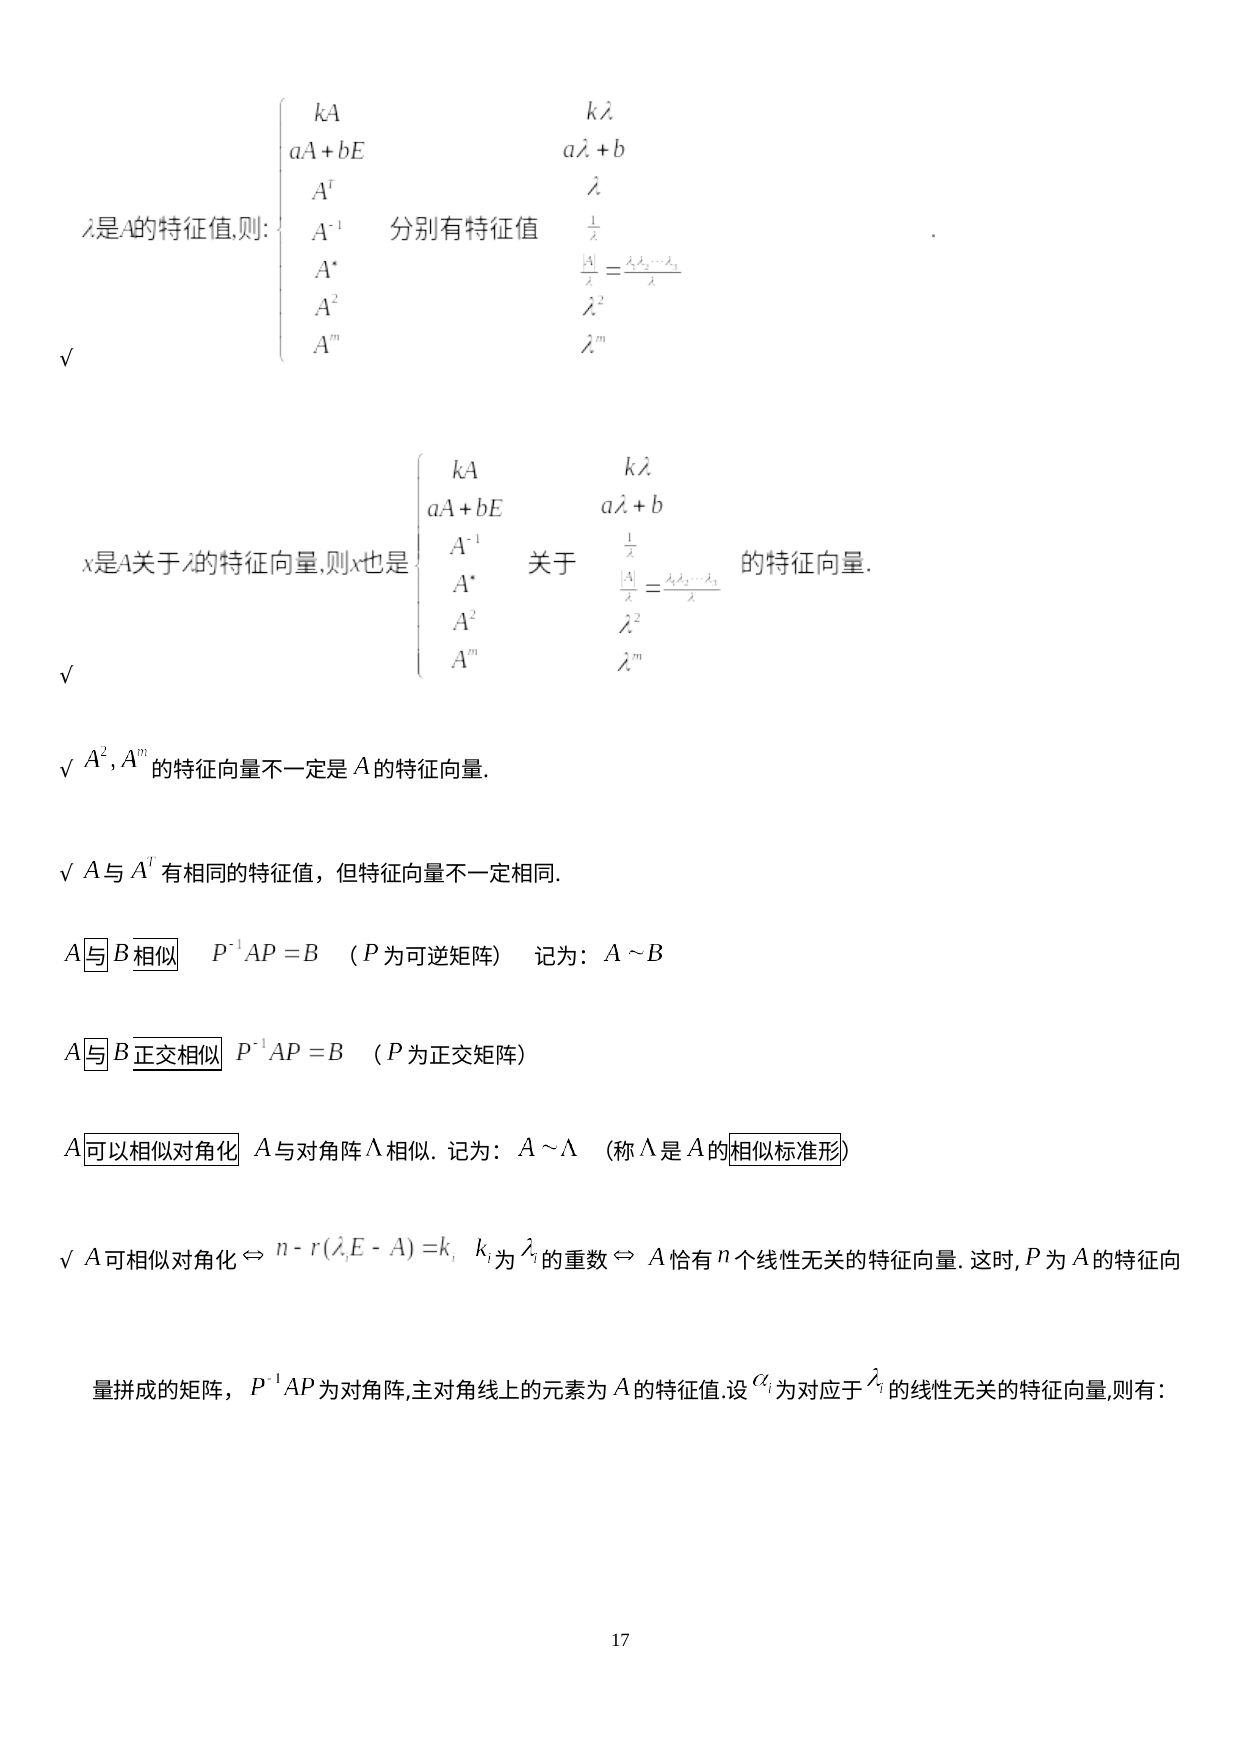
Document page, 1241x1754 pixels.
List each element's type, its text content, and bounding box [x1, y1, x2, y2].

text √ [59, 450, 1181, 710]
text √ [59, 95, 1181, 388]
text 与相似 （为可逆矩阵） 记为： [59, 933, 1181, 998]
text 与正交相似 （为正交矩阵） [59, 1033, 1181, 1098]
text √ 可相似对角化 为的重数恰有个线性无关的特征向量. 这时,为的特征向量拼成的矩阵，为对角阵,主对角线上的元素为的特征值.设为对应于的线性无关的特征向量,则有： [59, 1231, 1181, 1426]
text √ 的特征向量不一定是的特征向量. [59, 740, 1181, 805]
text 可以相似对角化 与对角阵相似. 记为： （称是的相似标准形） [59, 1132, 1181, 1197]
text √ 与有相同的特征值，但特征向量不一定相同. [59, 836, 1181, 901]
